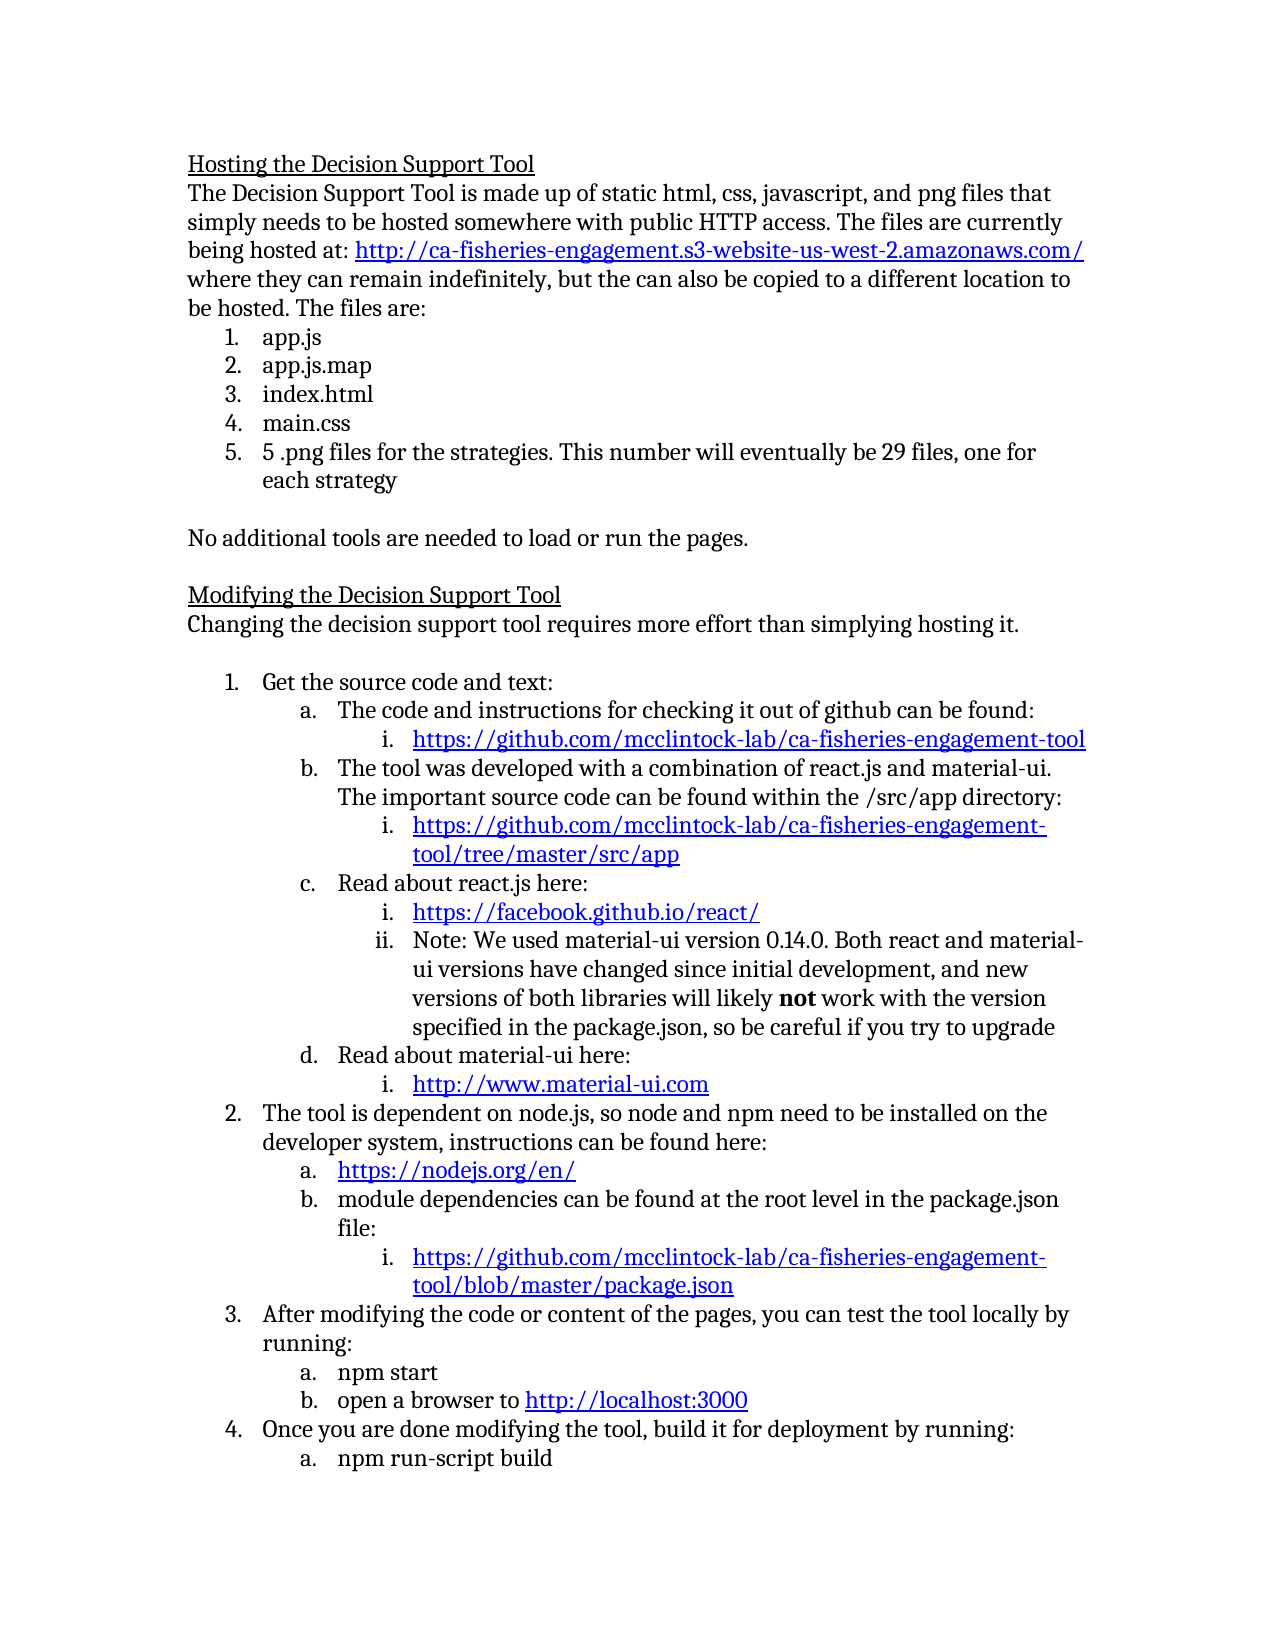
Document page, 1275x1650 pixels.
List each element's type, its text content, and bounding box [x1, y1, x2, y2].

list Get the source code and text: [225, 667, 1087, 696]
text Modifying the Decision Support Tool [187, 581, 1087, 610]
list index.html [225, 380, 1087, 409]
list Read about material-ui here: [300, 1041, 1087, 1070]
text No additional tools are needed to load or run the pages. [187, 524, 1087, 552]
list main.css [225, 409, 1087, 437]
text Hosting the Decision Support Tool [187, 150, 1087, 179]
text The Decision Support Tool is made up of static html, css, javascript, and png files that simply needs to be hosted somewhere with public HTTP access. The files are currently being hosted at: http://ca-fisheries-engagement.s3-website-us-west-2.amazonaws.com/ where they can remain indefinitely, but the can also be copied to a different location to be hosted. The files are: [187, 179, 1087, 322]
list https://github.com/mcclintock-lab/ca-fisheries-engagement-tool/tree/master/src/app [394, 811, 1087, 869]
list http://www.material-ui.com [394, 1070, 1087, 1099]
list npm run-script build [300, 1444, 1087, 1472]
list The tool was developed with a combination of react.js and material-ui. The important source code can be found within the /src/app directory: [300, 754, 1087, 811]
list Once you are done modifying the tool, build it for deployment by running: [225, 1415, 1087, 1444]
list The tool is dependent on node.js, so node and npm need to be installed on the developer system, instructions can be found here: [225, 1099, 1087, 1156]
list module dependencies can be found at the root level in the package.json file: [300, 1185, 1087, 1242]
list app.js [225, 322, 1087, 351]
list https://github.com/mcclintock-lab/ca-fisheries-engagement-tool/blob/master/package.json [394, 1242, 1087, 1300]
text Changing the decision support tool requires more effort than simplying hosting it. [187, 610, 1087, 639]
list open a browser to http://localhost:3000 [300, 1386, 1087, 1415]
list https://facebook.github.io/react/ [394, 897, 1087, 926]
list https://nodejs.org/en/ [300, 1156, 1087, 1185]
list The code and instructions for checking it out of github can be found: [300, 696, 1087, 725]
list npm start [300, 1357, 1087, 1386]
list app.js.map [225, 351, 1087, 380]
list After modifying the code or content of the pages, you can test the tool locally by running: [225, 1300, 1087, 1357]
list 5 .png files for the strategies. This number will eventually be 29 files, one for each strategy [225, 437, 1087, 495]
list Read about react.js here: [300, 869, 1087, 897]
list Note: We used material-ui version 0.14.0. Both react and material-ui versions have changed since initial development, and new versions of both libraries will likely not work with the version specified in the package.json, so be careful if you try to upgrade [394, 926, 1087, 1041]
list https://github.com/mcclintock-lab/ca-fisheries-engagement-tool [394, 725, 1087, 754]
